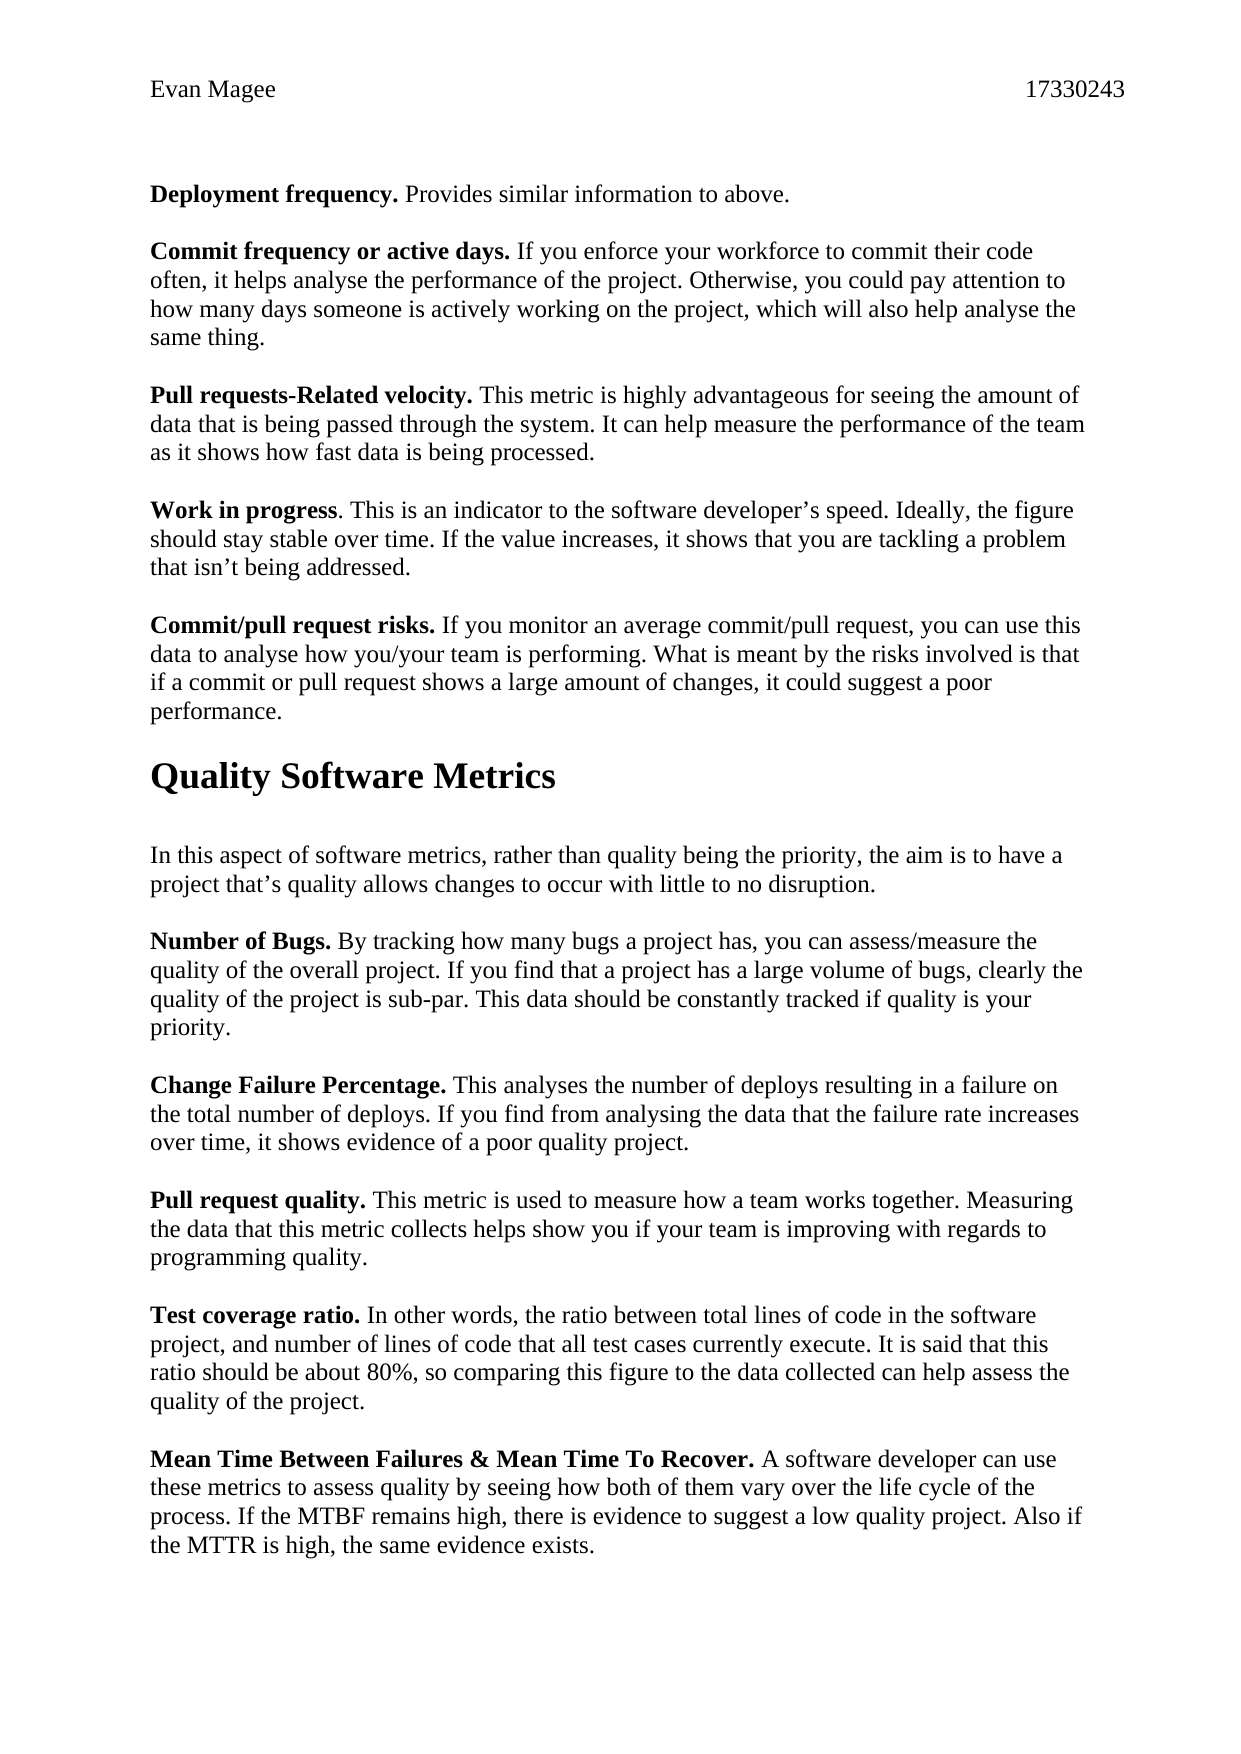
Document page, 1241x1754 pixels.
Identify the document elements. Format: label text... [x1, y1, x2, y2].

text Deployment frequency. Provides similar information to above. [150, 179, 1090, 207]
text Pull requests-Related velocity. This metric is highly advantageous for seeing the amount of data that is being passed through the system. It can help measure the performance of the team as it shows how fast data is being processed. [150, 380, 1090, 466]
text Quality Software Metrics [150, 754, 1090, 797]
text Test coverage ratio. In other words, the ratio between total lines of code in the software project, and number of lines of code that all test cases currently execute. It is said that this ratio should be about 80%, so comparing this figure to the data collected can help assess the quality of the project. [150, 1300, 1090, 1415]
text Work in progress. This is an indicator to the software developer’s speed. Ideally, the figure should stay stable over time. If the value increases, it shows that you are tackling a problem that isn’t being addressed. [150, 495, 1090, 581]
text Mean Time Between Failures & Mean Time To Recover. A software developer can use these metrics to assess quality by seeing how both of them vary over the life cycle of the process. If the MTBF remains high, there is evidence to suggest a low quality project. Also if the MTTR is high, the same evidence exists. [150, 1444, 1090, 1559]
text Number of Bugs. By tracking how many bugs a project has, you can assess/measure the quality of the overall project. If you find that a project has a large volume of bugs, clearly the quality of the project is sub-par. This data should be constantly tracked if quality is your priority. [150, 926, 1090, 1041]
text In this aspect of software metrics, rather than quality being the priority, the aim is to have a project that’s quality allows changes to occur with little to no disruption. [150, 840, 1090, 897]
text Commit frequency or active days. If you enforce your workforce to commit their code often, it helps analyse the performance of the project. Otherwise, you could pay attention to how many days someone is actively working on the project, which will also help analyse the same thing. [150, 236, 1090, 351]
text Change Failure Percentage. This analyses the number of deploys resulting in a failure on the total number of deploys. If you find from analysing the data that the failure rate increases over time, it shows evidence of a poor quality project. [150, 1070, 1090, 1156]
text Commit/pull request risks. If you monitor an average commit/pull request, you can use this data to analyse how you/your team is performing. What is meant by the risks involved is that if a commit or pull request shows a large amount of changes, it could suggest a poor performance. [150, 610, 1090, 725]
text Pull request quality. This metric is used to measure how a team works together. Measuring the data that this metric collects helps show you if your team is improving with regards to programming quality. [150, 1185, 1090, 1271]
